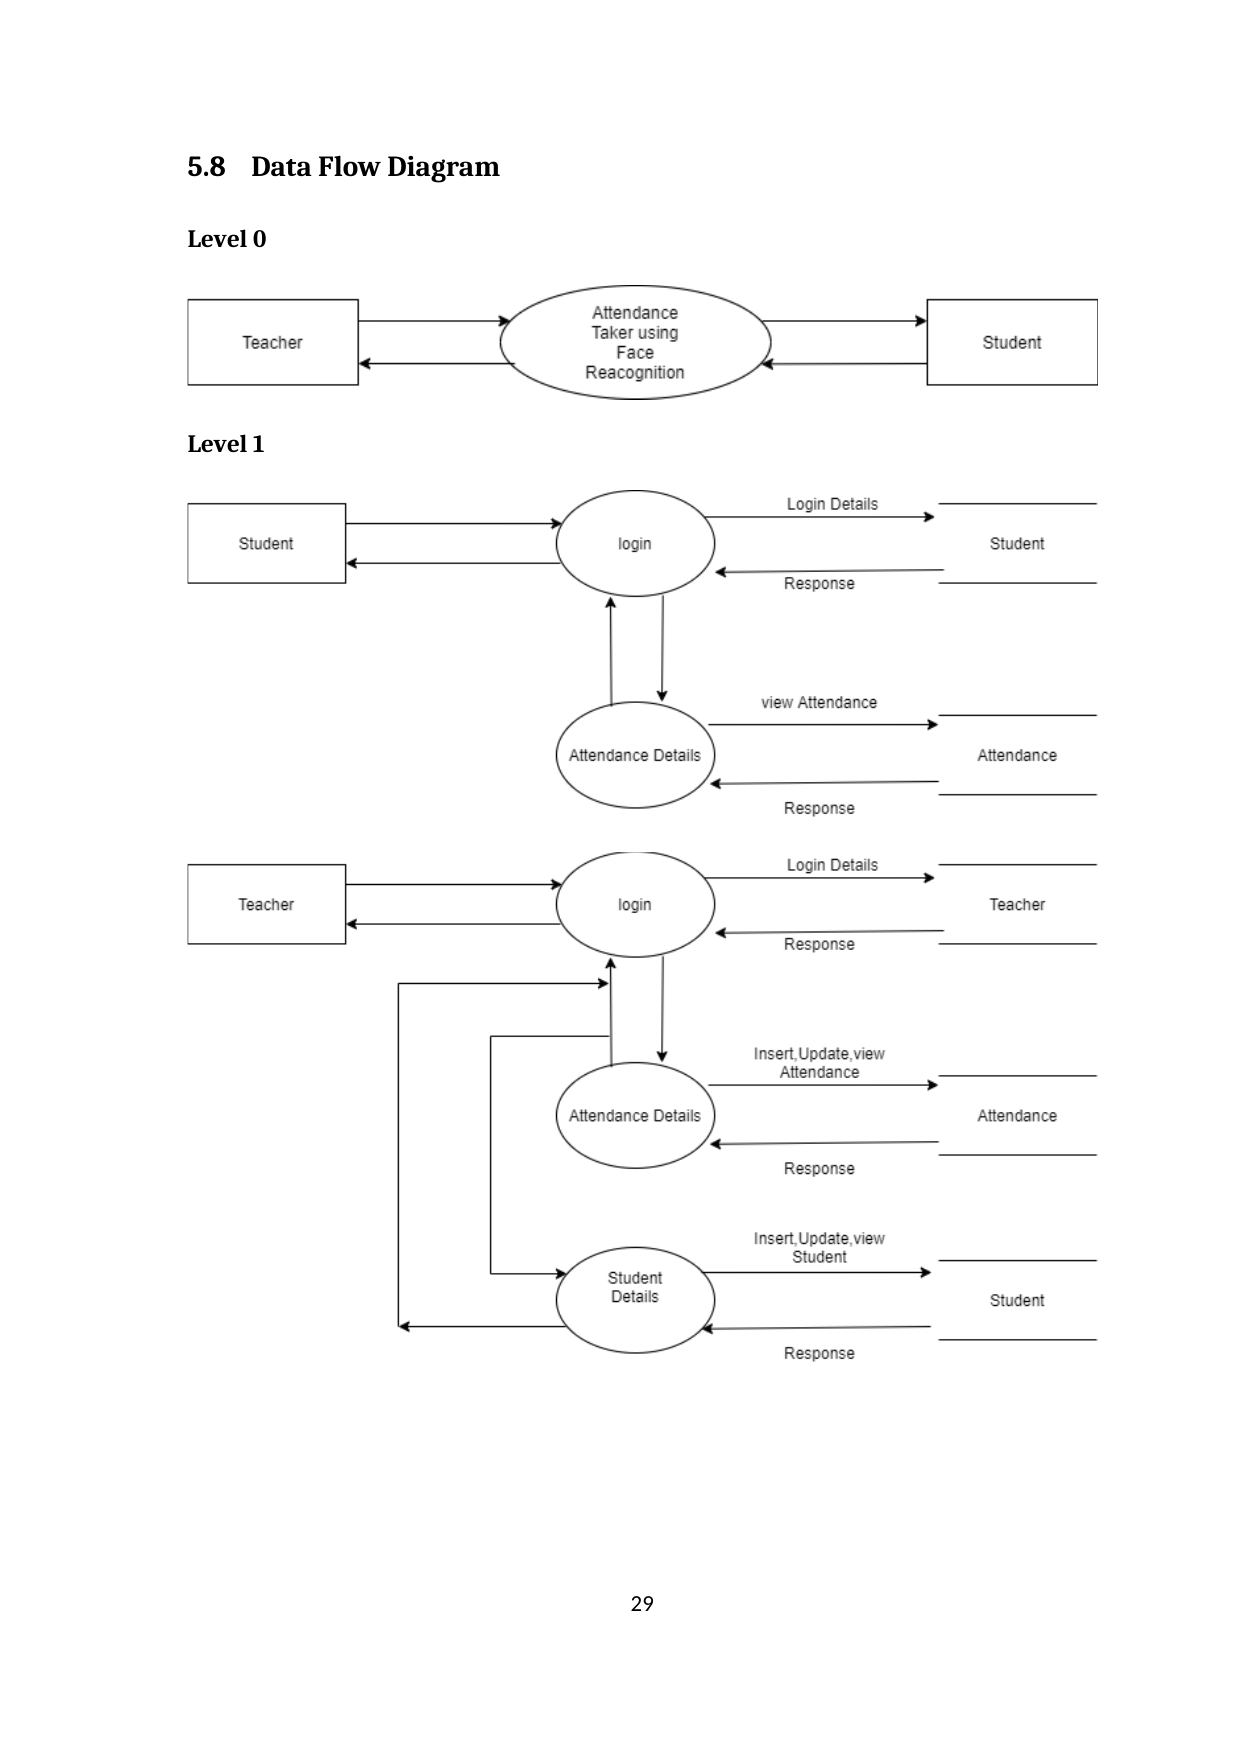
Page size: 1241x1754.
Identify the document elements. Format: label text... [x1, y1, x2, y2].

picture [187, 852, 1098, 1367]
picture [187, 490, 1098, 822]
text Level 1 [187, 430, 1105, 459]
subtitle 5.8 Data Flow Diagram [187, 150, 1105, 183]
picture [187, 285, 1098, 400]
text Level 0 [187, 225, 1105, 254]
